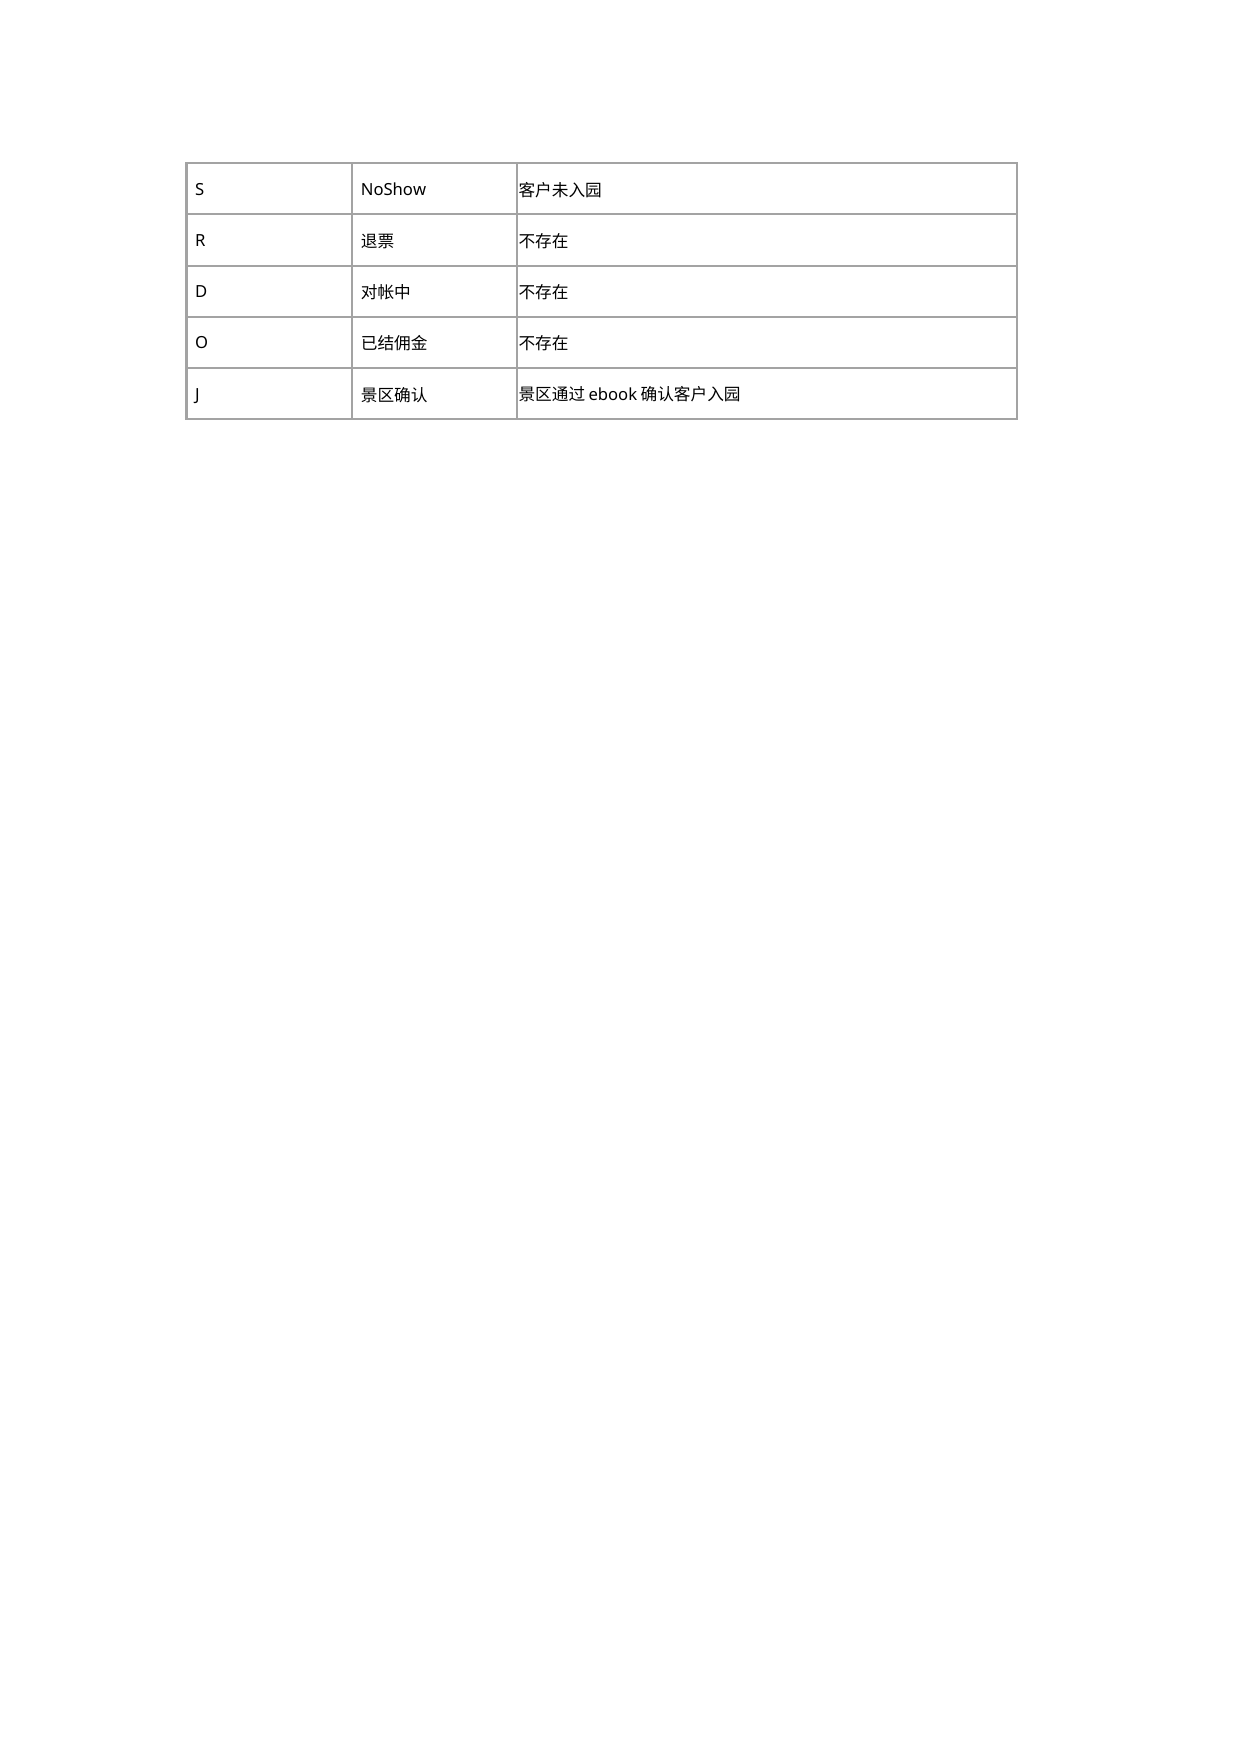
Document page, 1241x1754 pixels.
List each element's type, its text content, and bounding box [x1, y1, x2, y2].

table_cell 景区确认 [353, 369, 516, 418]
table_cell 退票 [353, 215, 516, 264]
table_cell O [188, 318, 351, 367]
table_cell 不存在 [518, 267, 1016, 316]
table_cell 不存在 [518, 215, 1016, 264]
table_cell 已结佣金 [353, 318, 516, 367]
table_cell 不存在 [518, 318, 1016, 367]
table_cell J [188, 369, 351, 418]
table_cell NoShow [353, 164, 516, 213]
table_cell R [188, 215, 351, 264]
table_cell 对帐中 [353, 267, 516, 316]
table_cell 客户未入园 [518, 164, 1016, 213]
table_cell D [188, 267, 351, 316]
table_cell S [188, 164, 351, 213]
table_cell 景区通过ebook确认客户入园 [518, 369, 1016, 418]
